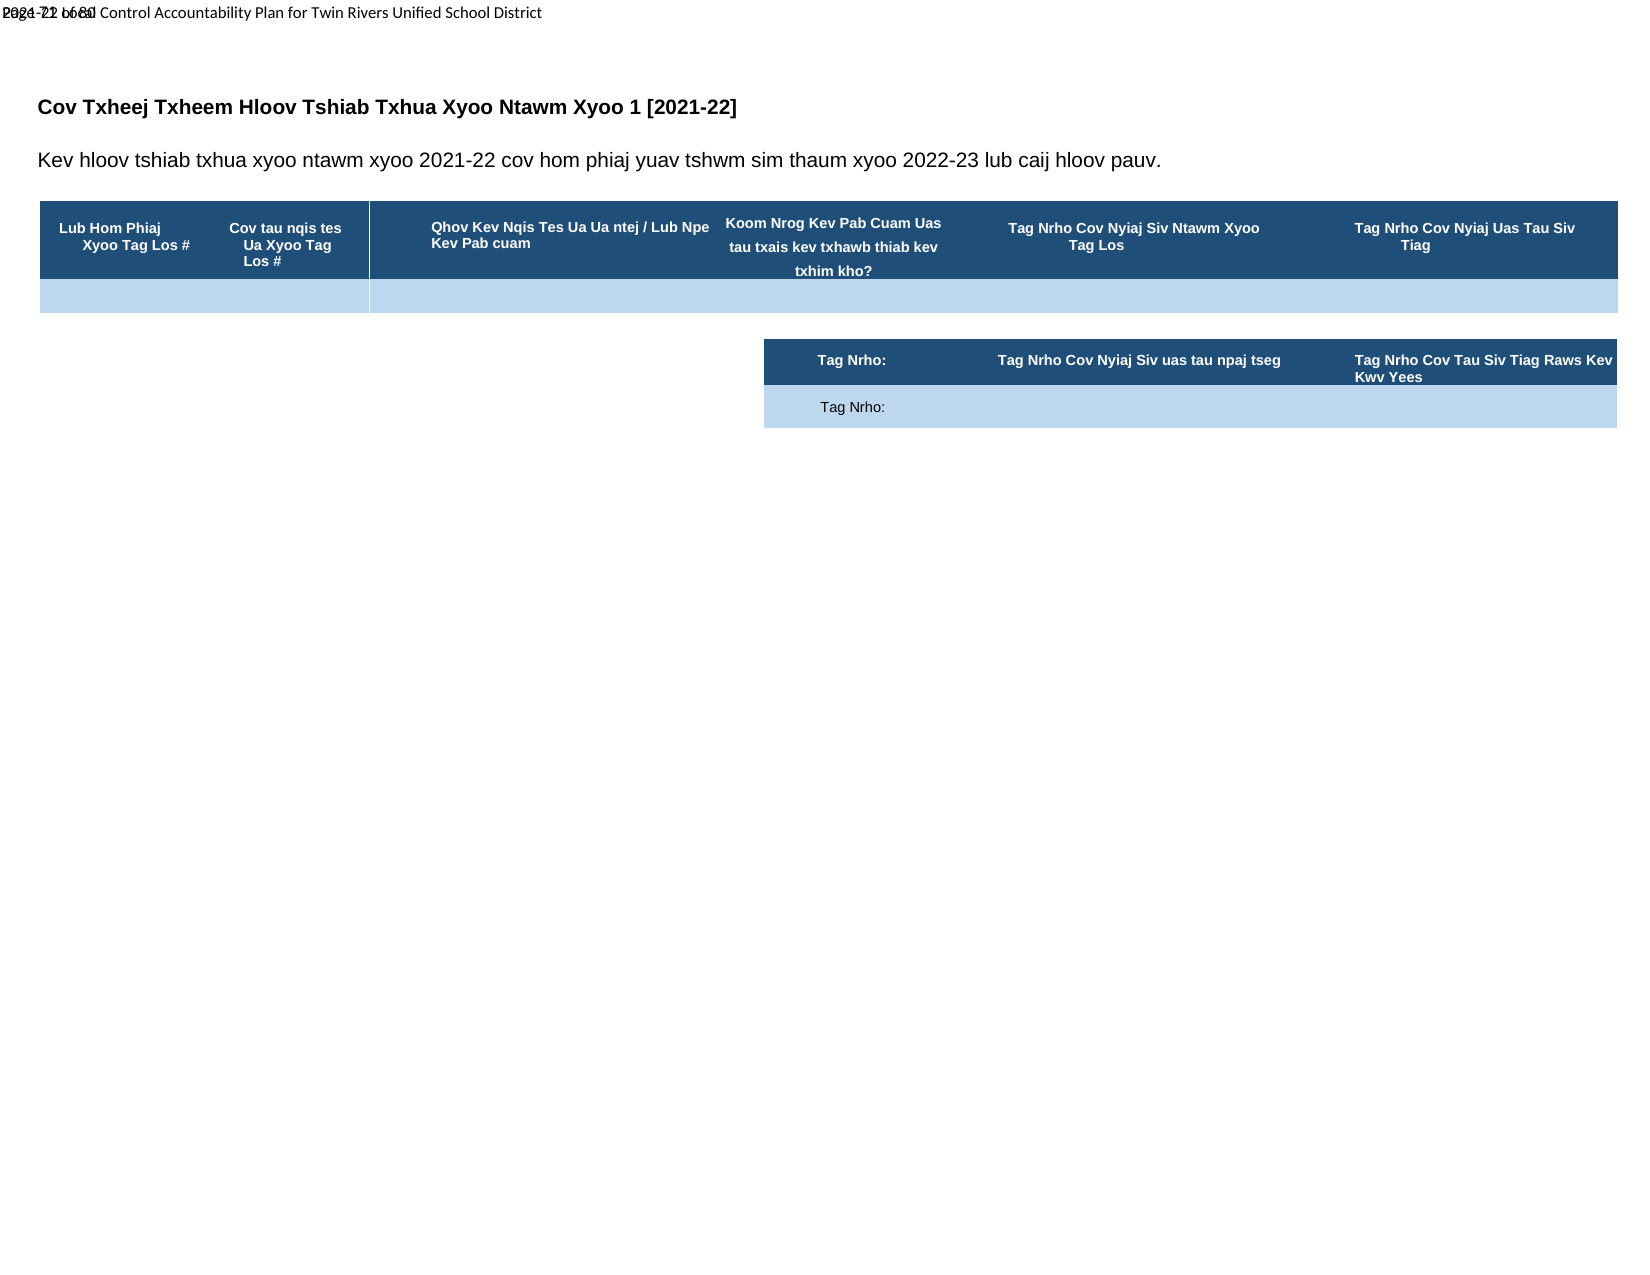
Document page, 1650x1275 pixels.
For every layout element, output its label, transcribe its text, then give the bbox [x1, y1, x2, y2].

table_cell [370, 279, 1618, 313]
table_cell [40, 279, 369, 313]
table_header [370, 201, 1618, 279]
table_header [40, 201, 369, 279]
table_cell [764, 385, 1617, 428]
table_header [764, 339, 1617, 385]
text Cov Txheej Txheem Hloov Tshiab Txhua Xyoo Ntawm Xyoo 1 [2021-22] [37, 95, 1637, 119]
text Kev hloov tshiab txhua xyoo ntawm xyoo 2021-22 cov hom phiaj yuav tshwm sim thaum xyoo 2022-23 lub caij hloov pauv. [37, 148, 1637, 172]
